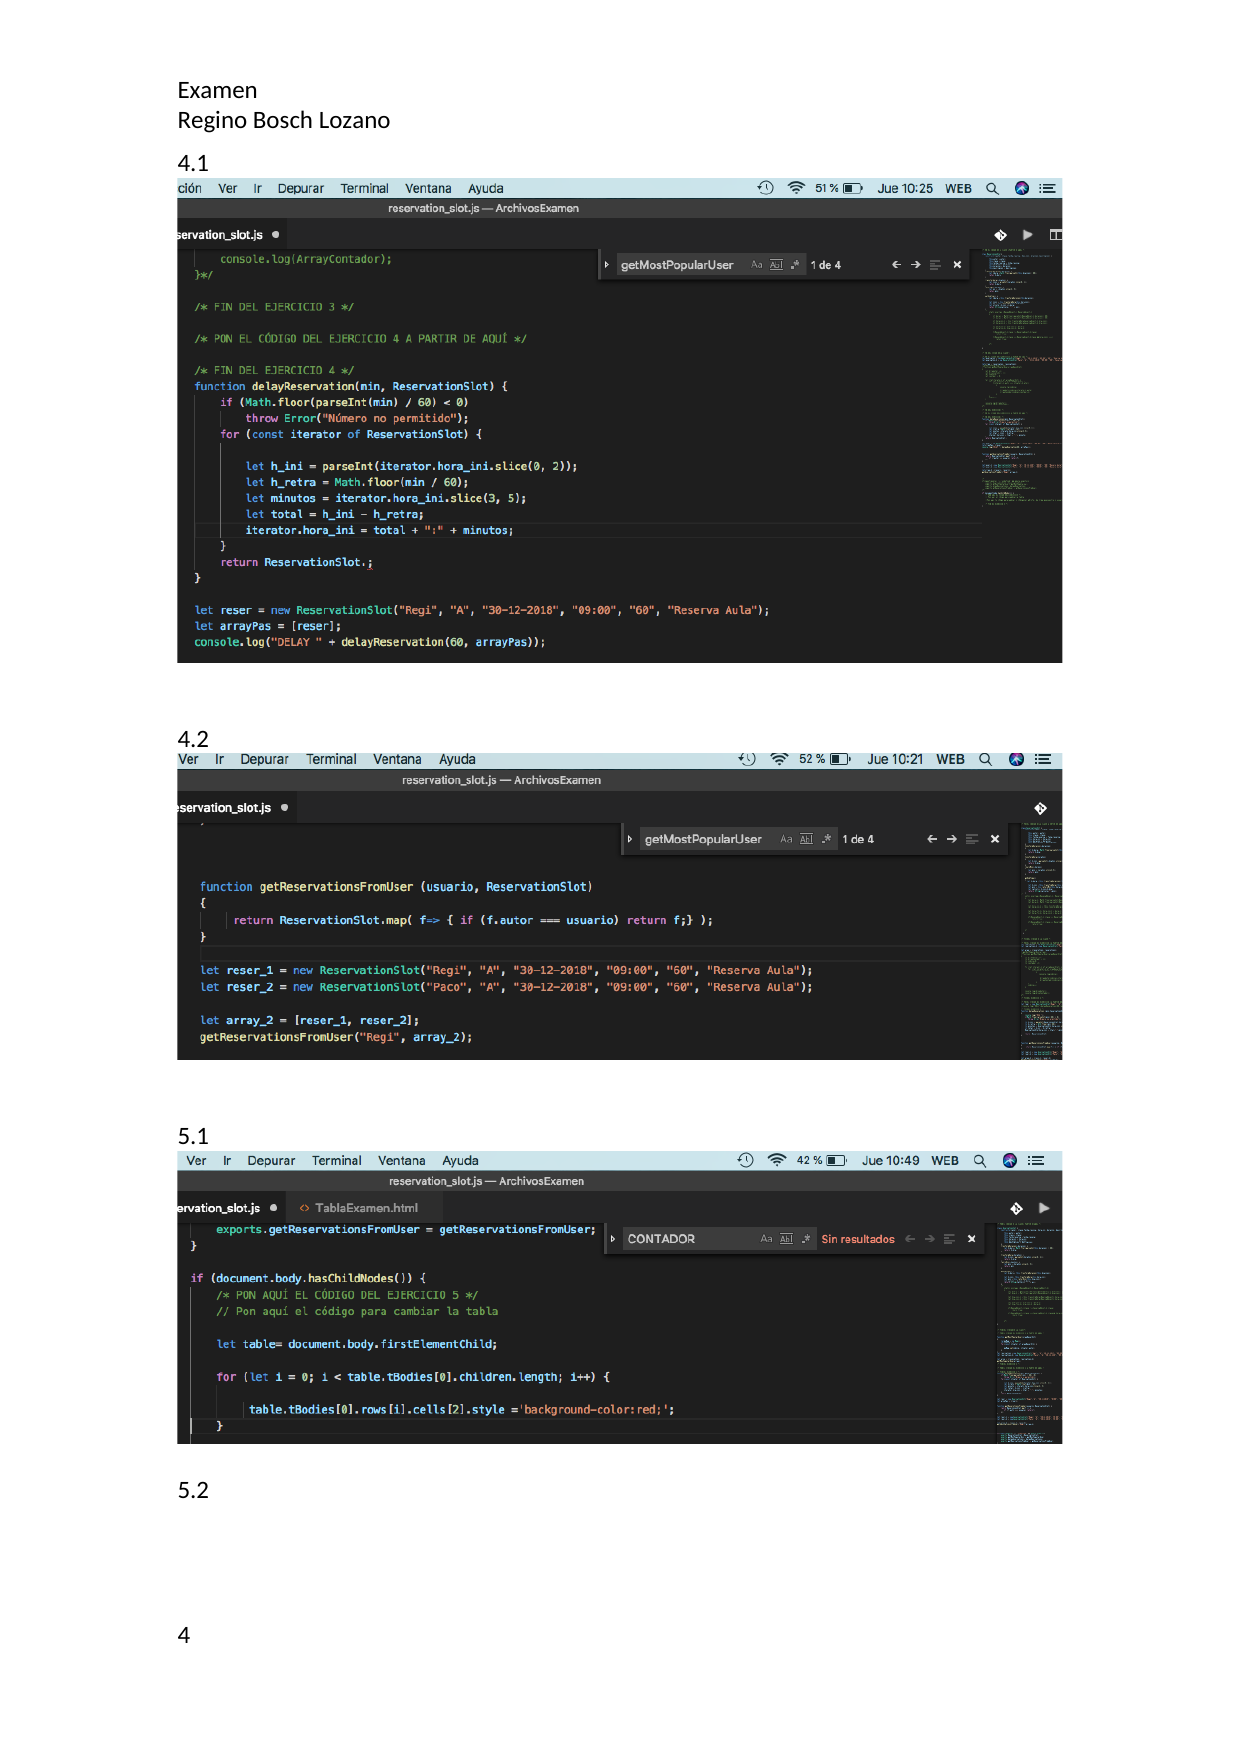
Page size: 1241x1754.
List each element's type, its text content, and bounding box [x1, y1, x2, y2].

picture [177, 178, 1063, 663]
picture [177, 753, 1063, 1060]
text 5.1 [177, 1120, 1063, 1151]
text 4.1 [177, 148, 1063, 178]
text 4.2 [177, 723, 1063, 753]
text 5.2 [177, 1474, 1063, 1505]
picture [177, 1151, 1063, 1444]
